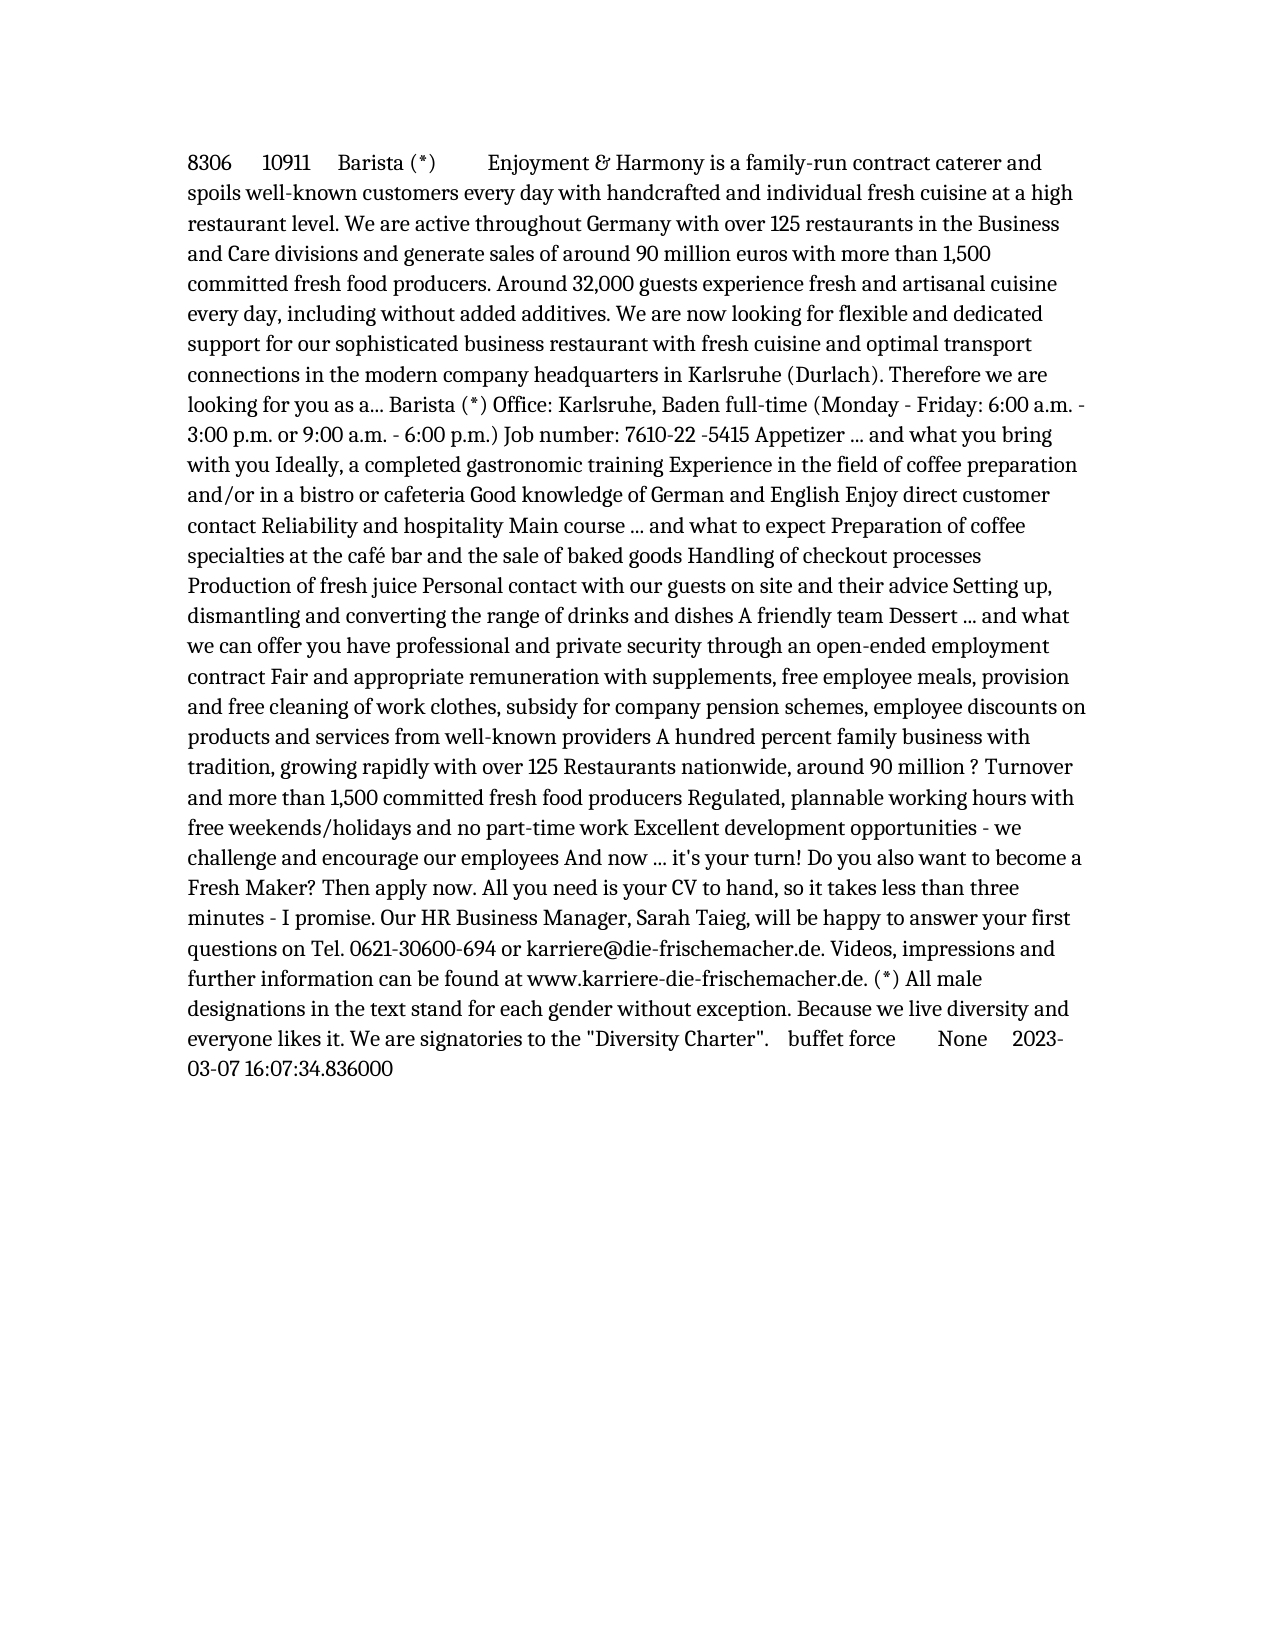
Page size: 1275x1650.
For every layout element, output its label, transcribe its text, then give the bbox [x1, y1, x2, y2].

text 8306 10911 Barista (*) Enjoyment & Harmony is a family-run contract caterer and spoils well-known customers every day with handcrafted and individual fresh cuisine at a high restaurant level. We are active throughout Germany with over 125 restaurants in the Business and Care divisions and generate sales of around 90 million euros with more than 1,500 committed fresh food producers. Around 32,000 guests experience fresh and artisanal cuisine every day, including without added additives. We are now looking for flexible and dedicated support for our sophisticated business restaurant with fresh cuisine and optimal transport connections in the modern company headquarters in Karlsruhe (Durlach). Therefore we are looking for you as a... Barista (*) Office: Karlsruhe, Baden full-time (Monday - Friday: 6:00 a.m. - 3:00 p.m. or 9:00 a.m. - 6:00 p.m.) Job number: 7610-22 -5415 Appetizer ... and what you bring with you Ideally, a completed gastronomic training Experience in the field of coffee preparation and/or in a bistro or cafeteria Good knowledge of German and English Enjoy direct customer contact Reliability and hospitality Main course ... and what to expect Preparation of coffee specialties at the café bar and the sale of baked goods Handling of checkout processes Production of fresh juice Personal contact with our guests on site and their advice Setting up, dismantling and converting the range of drinks and dishes A friendly team Dessert ... and what we can offer you have professional and private security through an open-ended employment contract Fair and appropriate remuneration with supplements, free employee meals, provision and free cleaning of work clothes, subsidy for company pension schemes, employee discounts on products and services from well-known providers A hundred percent family business with tradition, growing rapidly with over 125 Restaurants nationwide, around 90 million ? Turnover and more than 1,500 committed fresh food producers Regulated, plannable working hours with free weekends/holidays and no part-time work Excellent development opportunities - we challenge and encourage our employees And now ... it's your turn! Do you also want to become a Fresh Maker? Then apply now. All you need is your CV to hand, so it takes less than three minutes - I promise. Our HR Business Manager, Sarah Taieg, will be happy to answer your first questions on Tel. 0621-30600-694 or karriere@die-frischemacher.de. Videos, impressions and further information can be found at www.karriere-die-frischemacher.de. (*) All male designations in the text stand for each gender without exception. Because we live diversity and everyone likes it. We are signatories to the "Diversity Charter". buffet force None 2023-03-07 16:07:34.836000 [187, 150, 1087, 1113]
